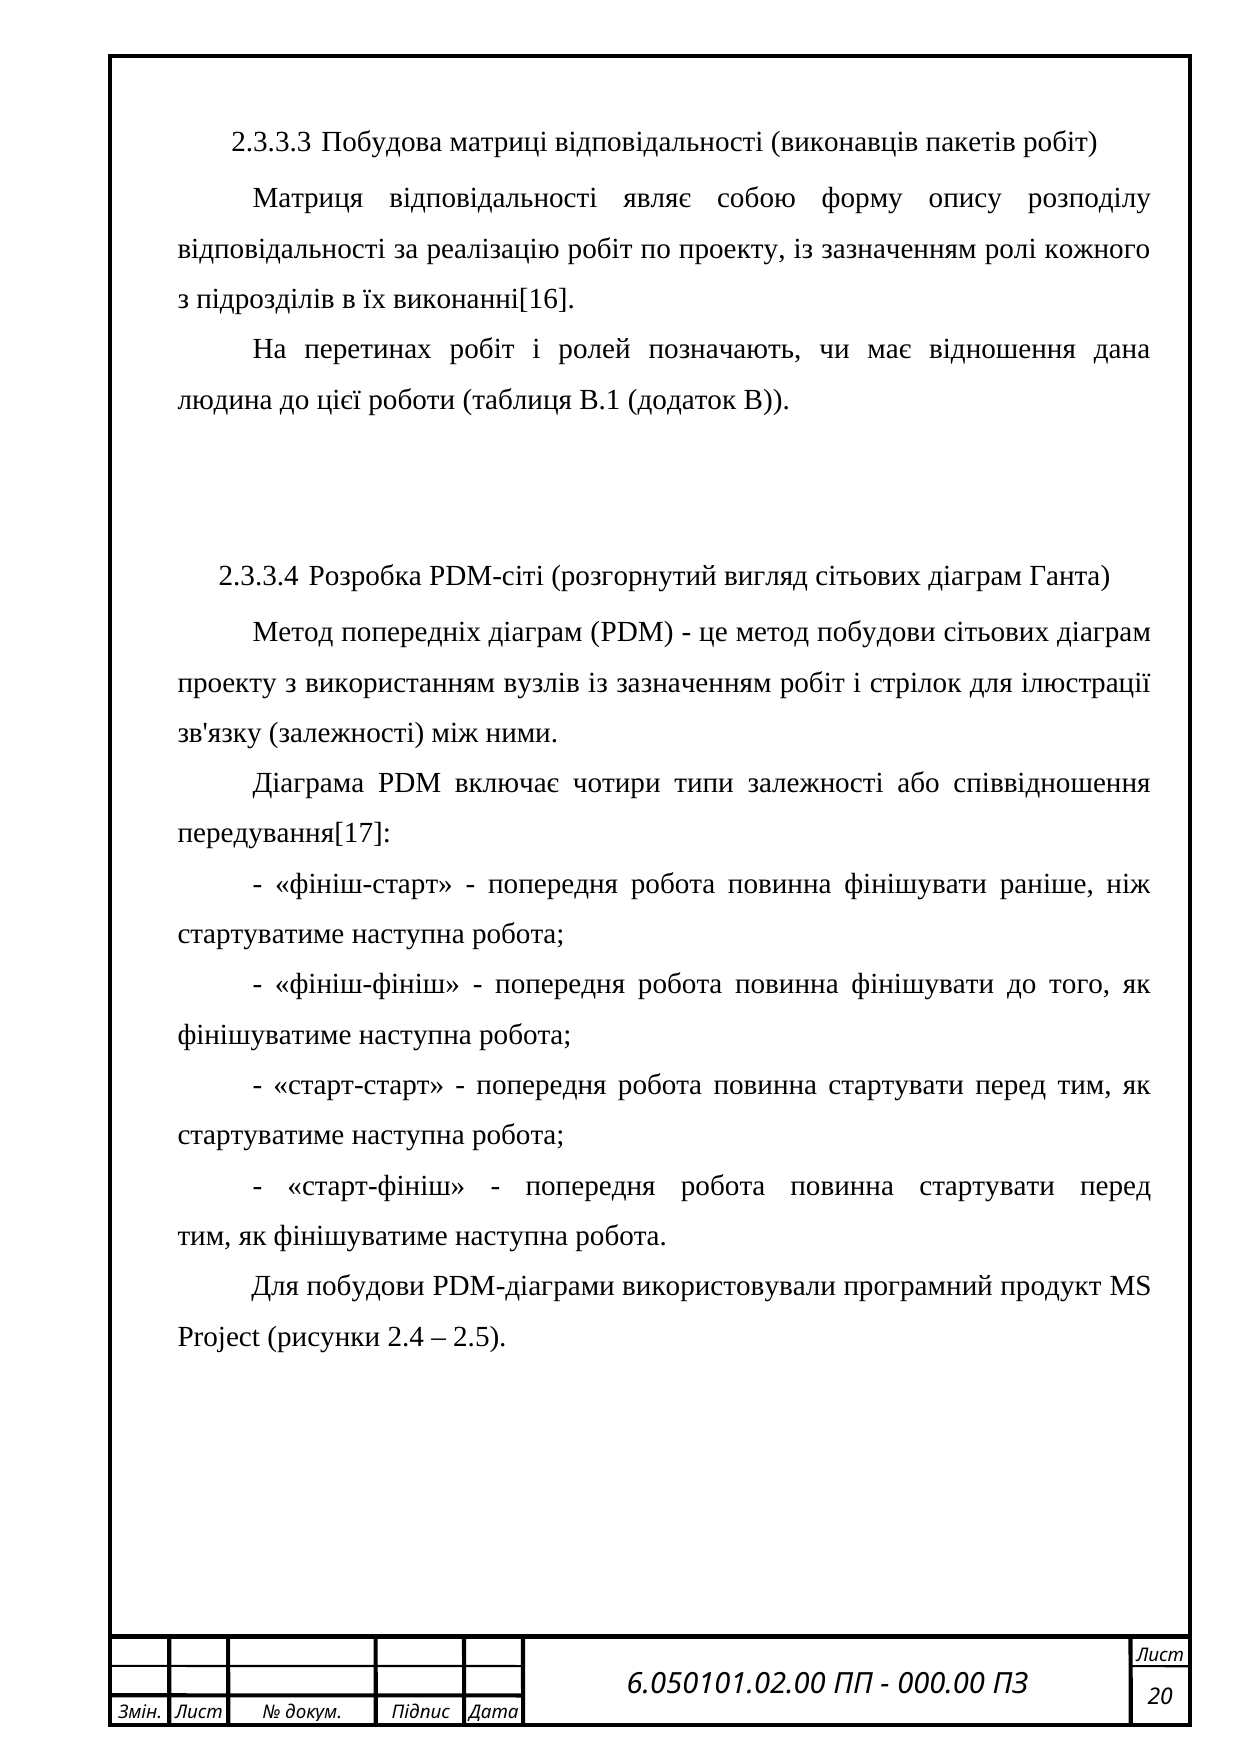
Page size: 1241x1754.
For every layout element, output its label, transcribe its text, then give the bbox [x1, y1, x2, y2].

text Для побудови PDM-діаграми використовували програмний продукт MS Project (рисунки 2.4 – 2.5). [177, 1268, 1152, 1352]
subtitle Побудова матриці відповідальності (виконавців пакетів робіт) [177, 124, 1152, 158]
text Діаграма PDM включає чотири типи залежності або співвідношення передування[17]: [177, 765, 1152, 849]
text Метод попередніх діаграм (PDM) - це метод побудови сітьових діаграм проекту з використанням вузлів із зазначенням робіт і стрілок для ілюстрації зв'язку (залежності) між ними. [177, 614, 1152, 665]
text - «фініш-фініш» - попередня робота повинна фінішувати до того, як фінішуватиме наступна робота; [177, 967, 1152, 1050]
text Матриця відповідальності являє собою форму опису розподілу відповідальності за реалізацію робіт по проекту, із зазначенням ролі кожного з підрозділів в їх виконанні[16]. [177, 181, 1152, 315]
text - «старт-фініш» - попередня робота повинна стартувати перед тим, як фінішуватиме наступна робота. [177, 1168, 1152, 1252]
text Метод попередніх діаграм (PDM) - це метод побудови сітьових діаграм проекту з використанням вузлів із зазначенням робіт і стрілок для ілюстрації зв'язку (залежності) між ними. [177, 698, 1152, 748]
subtitle Розробка PDM-сіті (розгорнутий вигляд сітьових діаграм Ганта) [177, 558, 1152, 591]
text - «фініш-старт» - попередня робота повинна фінішувати раніше, ніж стартуватиме наступна робота; [177, 866, 1152, 950]
text - «старт-старт» - попередня робота повинна стартувати перед тим, як стартуватиме наступна робота; [177, 1067, 1152, 1151]
text На перетинах робіт і ролей позначають, чи має відношення дана людина до цієї роботи (таблиця В.1 (додаток В)). [177, 332, 1152, 415]
